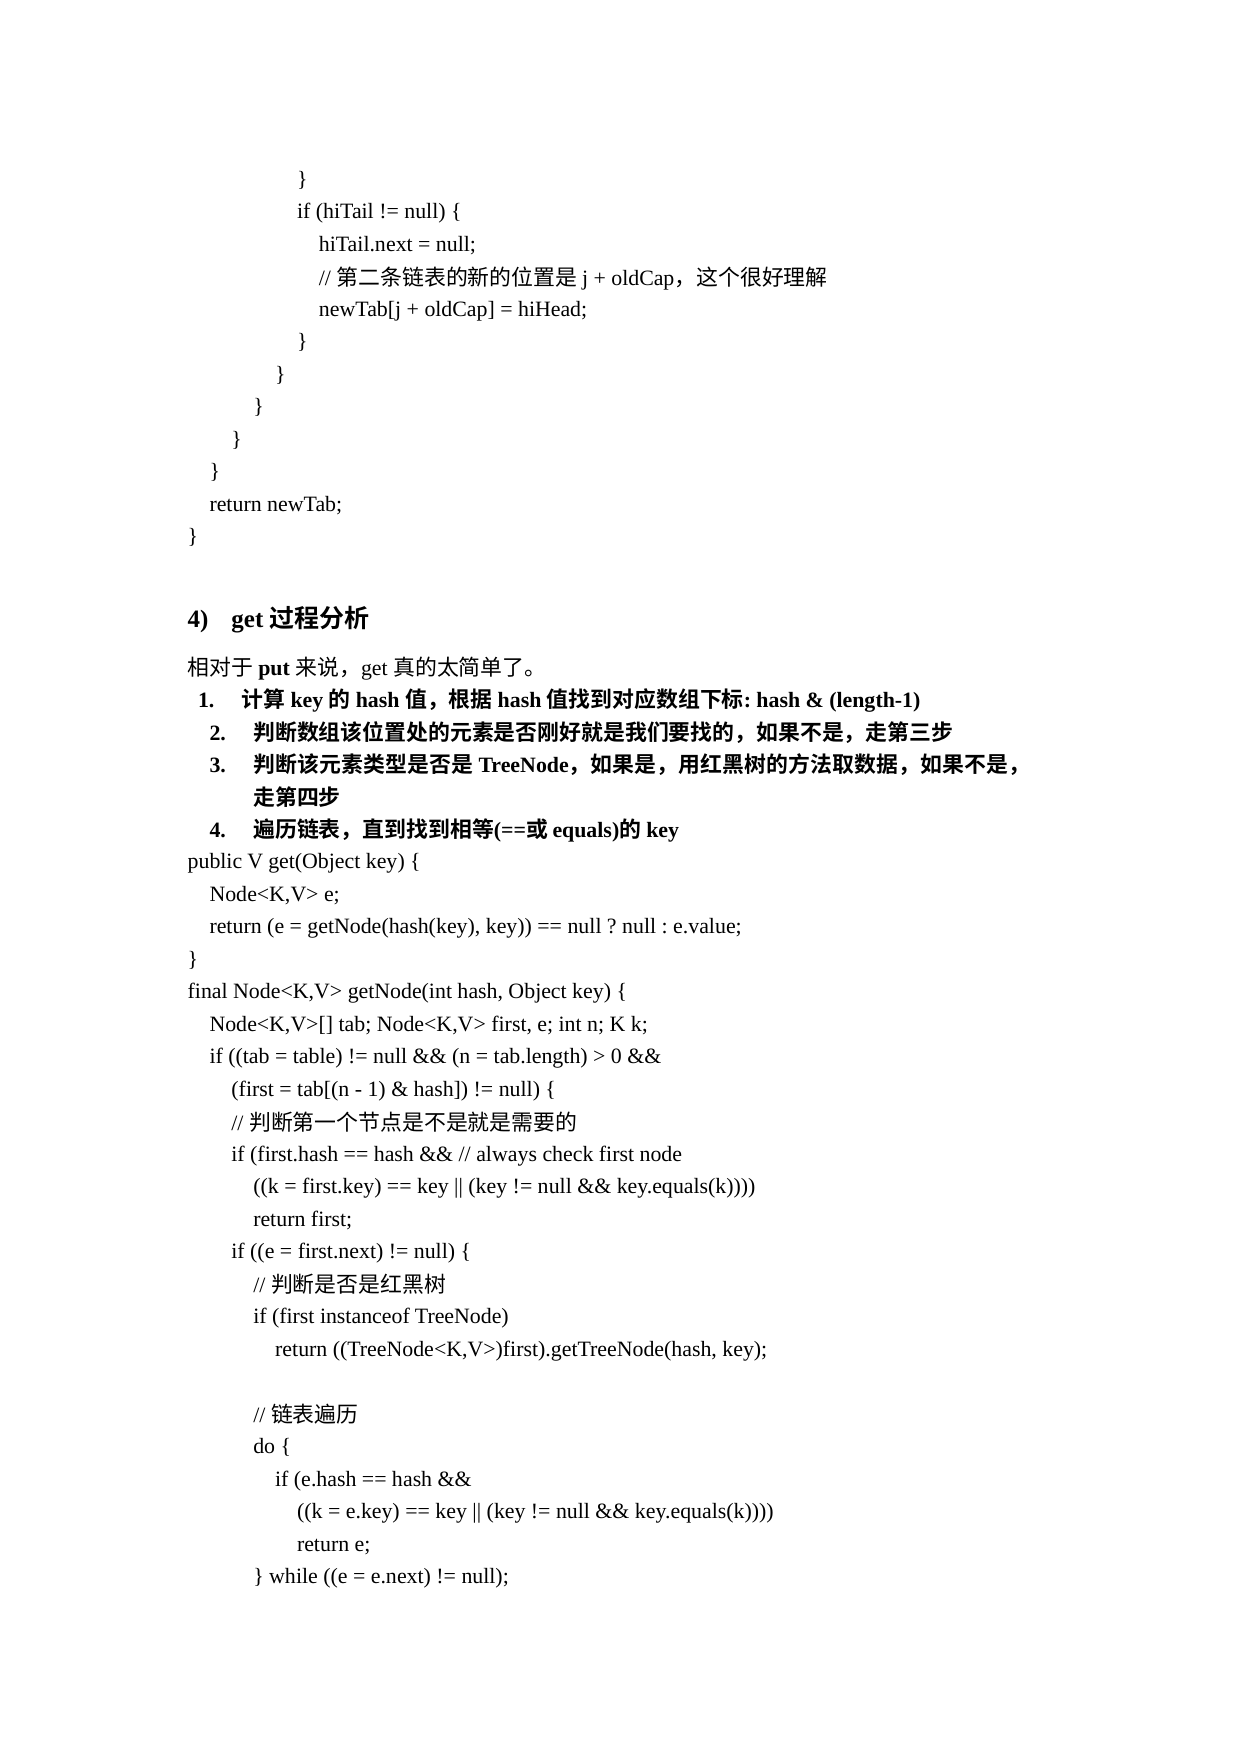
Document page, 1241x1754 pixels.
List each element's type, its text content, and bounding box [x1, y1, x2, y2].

text Node<K,V> e; [187, 877, 1053, 909]
text } [187, 324, 1053, 357]
text // 第二条链表的新的位置是 j + oldCap，这个很好理解 [187, 259, 1053, 292]
text } [187, 389, 1053, 422]
subtitle get 过程分析 [187, 584, 1053, 649]
text (first = tab[(n - 1) & hash]) != null) { [187, 1072, 1053, 1104]
subtitle 计算 key 的 hash 值，根据 hash 值找到对应数组下标: hash & (length-1) [198, 682, 1031, 714]
text } [187, 162, 1053, 194]
text return (e = getNode(hash(key), key)) == null ? null : e.value; [187, 909, 1053, 942]
text return e; [187, 1527, 1053, 1559]
subtitle 判断数组该位置处的元素是否刚好就是我们要找的，如果不是，走第三步 [209, 714, 1031, 747]
text if (first instanceof TreeNode) [187, 1299, 1053, 1332]
text Node<K,V>[] tab; Node<K,V> first, e; int n; K k; [187, 1007, 1053, 1039]
text newTab[j + oldCap] = hiHead; [187, 292, 1053, 324]
text } [187, 942, 1053, 974]
text if (e.hash == hash && [187, 1462, 1053, 1494]
text return newTab; [187, 487, 1053, 519]
text ((k = first.key) == key || (key != null && key.equals(k)))) [187, 1169, 1053, 1202]
text // 判断第一个节点是不是就是需要的 [187, 1104, 1053, 1137]
text hiTail.next = null; [187, 227, 1053, 259]
text if (first.hash == hash && // always check first node [187, 1137, 1053, 1169]
text return first; [187, 1202, 1053, 1234]
text if (hiTail != null) { [187, 194, 1053, 227]
subtitle 遍历链表，直到找到相等(==或equals)的 key [209, 812, 1031, 844]
text } while ((e = e.next) != null); [187, 1559, 1053, 1592]
text } [187, 454, 1053, 487]
text } [187, 519, 1053, 552]
text } [187, 357, 1053, 389]
text do { [187, 1429, 1053, 1462]
text ((k = e.key) == key || (key != null && key.equals(k)))) [187, 1494, 1053, 1527]
text if ((e = first.next) != null) { [187, 1234, 1053, 1267]
text 相对于 put 来说，get 真的太简单了。 [187, 649, 1053, 682]
text public V get(Object key) { [187, 844, 1053, 877]
text if ((tab = table) != null && (n = tab.length) > 0 && [187, 1039, 1053, 1072]
text // 判断是否是红黑树 [187, 1267, 1053, 1299]
text final Node<K,V> getNode(int hash, Object key) { [187, 974, 1053, 1007]
text } [187, 422, 1053, 454]
text // 链表遍历 [187, 1397, 1053, 1429]
subtitle 判断该元素类型是否是 TreeNode，如果是，用红黑树的方法取数据，如果不是，走第四步 [209, 747, 1031, 812]
text return ((TreeNode<K,V>)first).getTreeNode(hash, key); [187, 1332, 1053, 1364]
